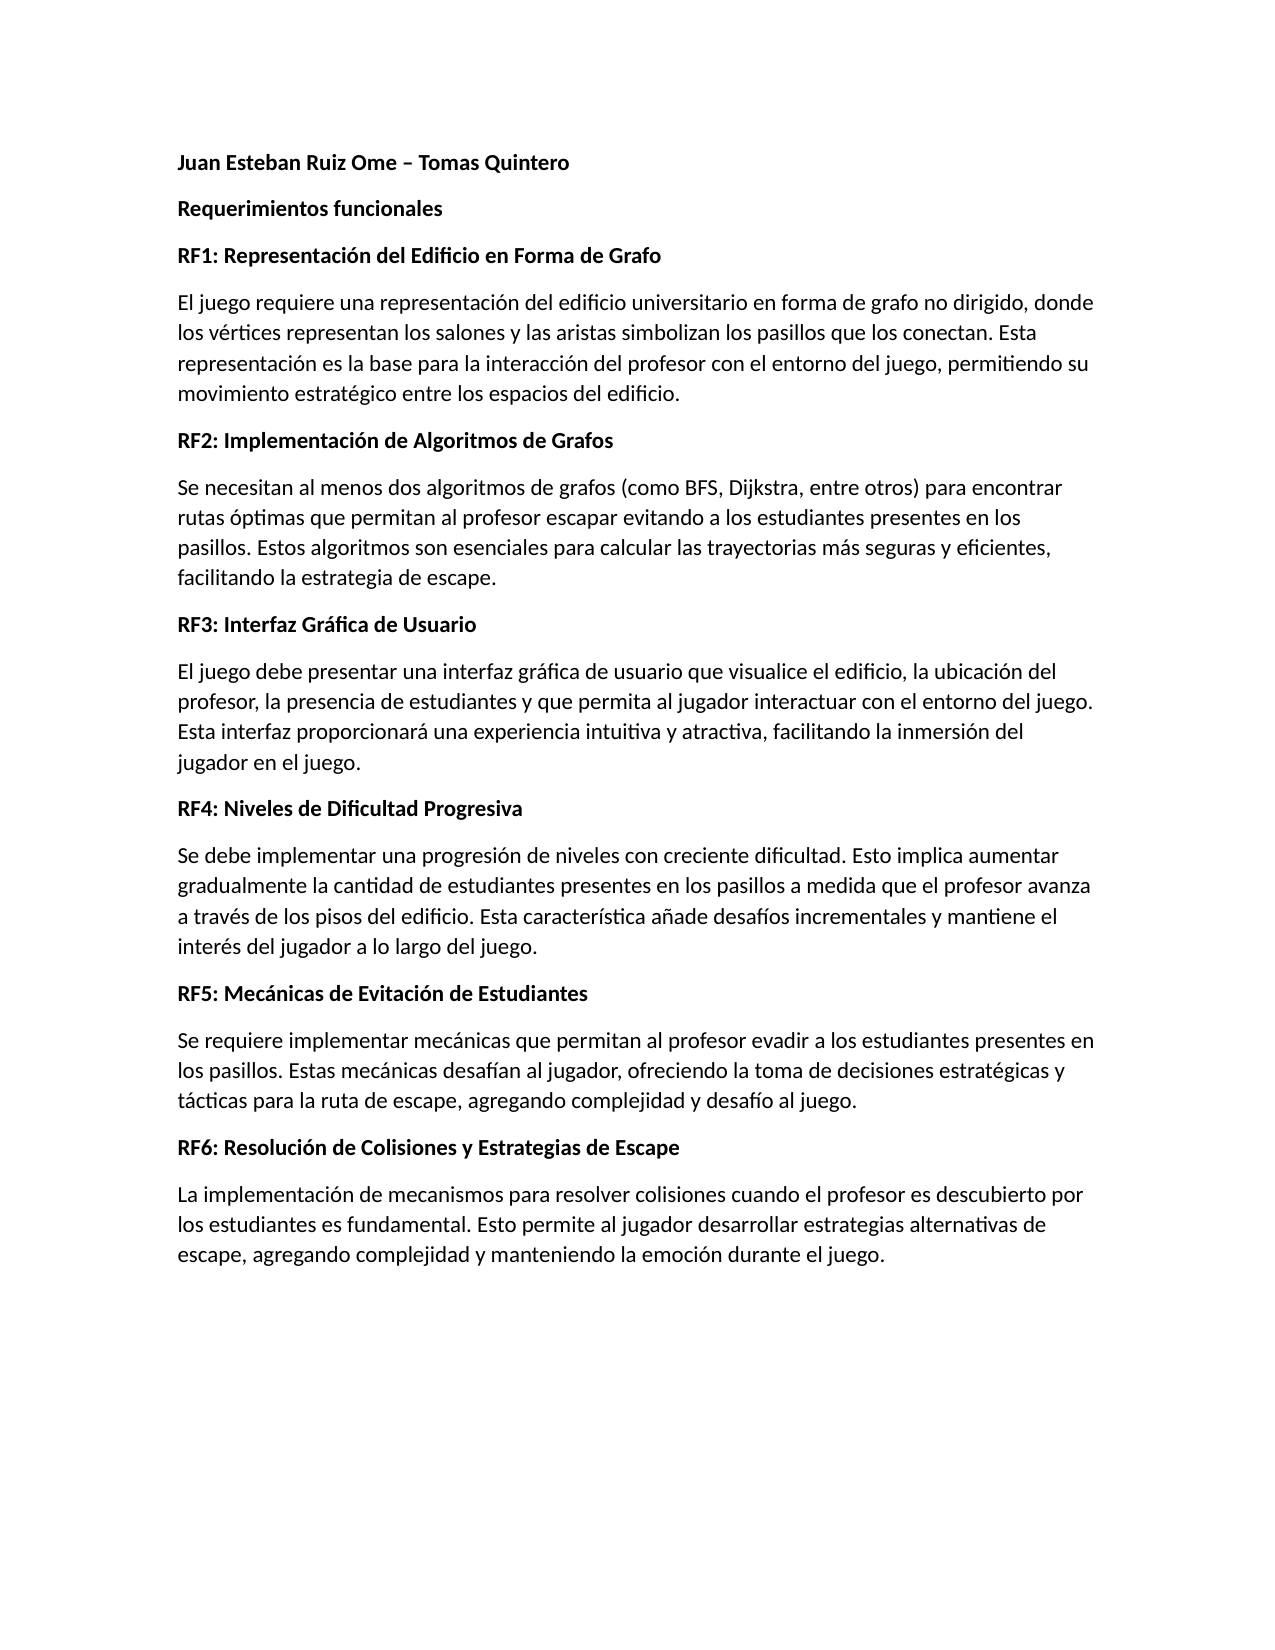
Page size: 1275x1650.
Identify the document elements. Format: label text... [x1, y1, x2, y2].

text RF3: Interfaz Gráfica de Usuario [177, 610, 1098, 638]
text Juan Esteban Ruiz Ome – Tomas Quintero [177, 148, 1098, 176]
text Se necesitan al menos dos algoritmos de grafos (como BFS, Dijkstra, entre otros) para encontrar rutas óptimas que permitan al profesor escapar evitando a los estudiantes presentes en los pasillos. Estos algoritmos son esenciales para calcular las trayectorias más seguras y eficientes, facilitando la estrategia de escape. [177, 473, 1098, 591]
text El juego debe presentar una interfaz gráfica de usuario que visualice el edificio, la ubicación del profesor, la presencia de estudiantes y que permita al jugador interactuar con el entorno del juego. Esta interfaz proporcionará una experiencia intuitiva y atractiva, facilitando la inmersión del jugador en el juego. [177, 657, 1098, 776]
text Requerimientos funcionales [177, 194, 1098, 222]
text Se debe implementar una progresión de niveles con creciente dificultad. Esto implica aumentar gradualmente la cantidad de estudiantes presentes en los pasillos a medida que el profesor avanza a través de los pisos del edificio. Esta característica añade desafíos incrementales y mantiene el interés del jugador a lo largo del juego. [177, 841, 1098, 960]
text RF4: Niveles de Dificultad Progresiva [177, 794, 1098, 822]
text RF5: Mecánicas de Evitación de Estudiantes [177, 979, 1098, 1007]
text El juego requiere una representación del edificio universitario en forma de grafo no dirigido, donde los vértices representan los salones y las aristas simbolizan los pasillos que los conectan. Esta representación es la base para la interacción del profesor con el entorno del juego, permitiendo su movimiento estratégico entre los espacios del edificio. [177, 288, 1098, 407]
text La implementación de mecanismos para resolver colisiones cuando el profesor es descubierto por los estudiantes es fundamental. Esto permite al jugador desarrollar estrategias alternativas de escape, agregando complejidad y manteniendo la emoción durante el juego. [177, 1180, 1098, 1268]
text RF1: Representación del Edificio en Forma de Grafo [177, 241, 1098, 269]
text RF2: Implementación de Algoritmos de Grafos [177, 426, 1098, 454]
text Se requiere implementar mecánicas que permitan al profesor evadir a los estudiantes presentes en los pasillos. Estas mecánicas desafían al jugador, ofreciendo la toma de decisiones estratégicas y tácticas para la ruta de escape, agregando complejidad y desafío al juego. [177, 1026, 1098, 1114]
text RF6: Resolución de Colisiones y Estrategias de Escape [177, 1133, 1098, 1161]
